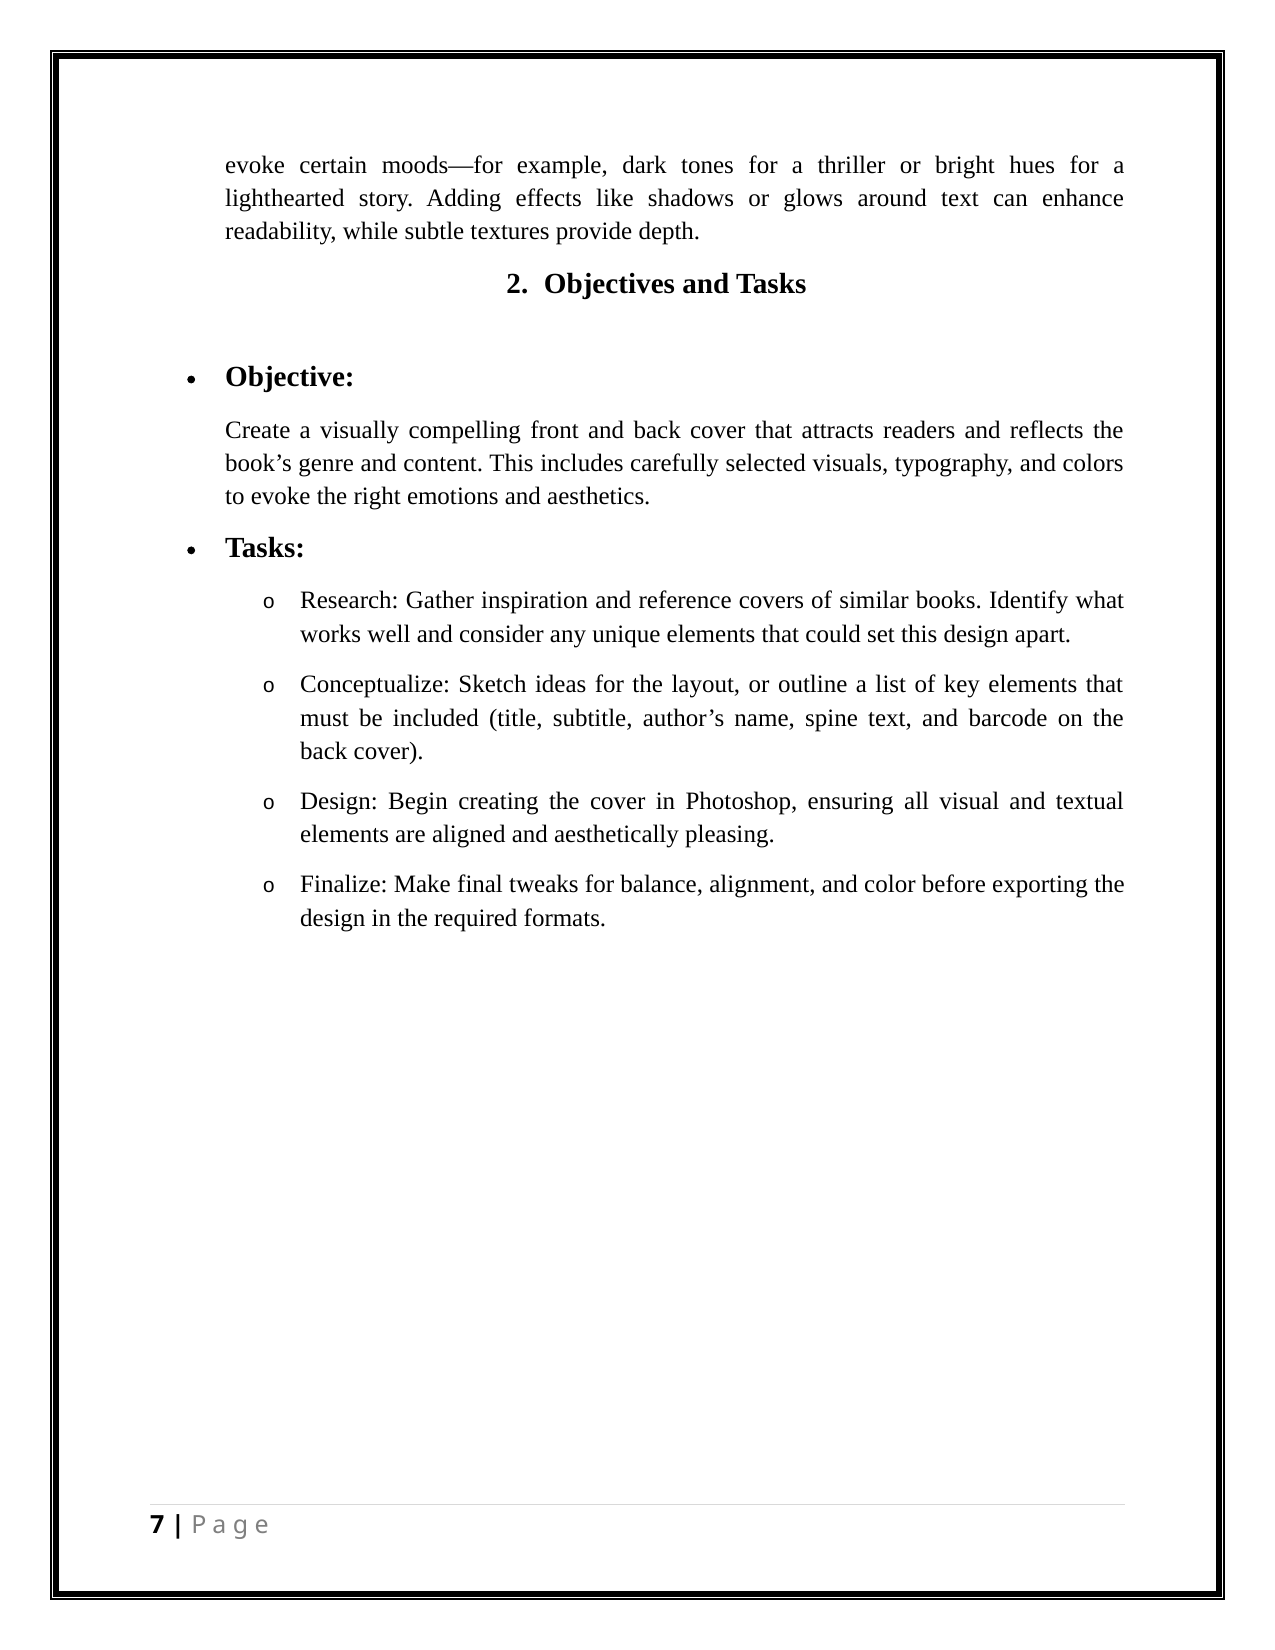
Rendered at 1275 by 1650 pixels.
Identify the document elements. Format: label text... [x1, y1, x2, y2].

list Finalize: Make final tweaks for balance, alignment, and color before exporting the design in the required formats. [262, 869, 1125, 932]
list Objectives and Tasks [187, 266, 1125, 299]
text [225, 150, 1125, 245]
text Create a visually compelling front and back cover that attracts readers and reflects the book’s genre and content. This includes carefully selected visuals, typography, and colors to evoke the right emotions and aesthetics. [225, 415, 1125, 509]
list Objective: [187, 359, 1125, 393]
list Tasks: [187, 530, 1125, 564]
list Conceptualize: Sketch ideas for the layout, or outline a list of key elements that must be included (title, subtitle, author’s name, spine text, and barcode on the back cover). [262, 669, 1125, 765]
list Design: Begin creating the cover in Photoshop, ensuring all visual and textual elements are aligned and aesthetically pleasing. [262, 786, 1125, 848]
list Research: Gather inspiration and reference covers of similar books. Identify what works well and consider any unique elements that could set this design apart. [262, 586, 1125, 648]
